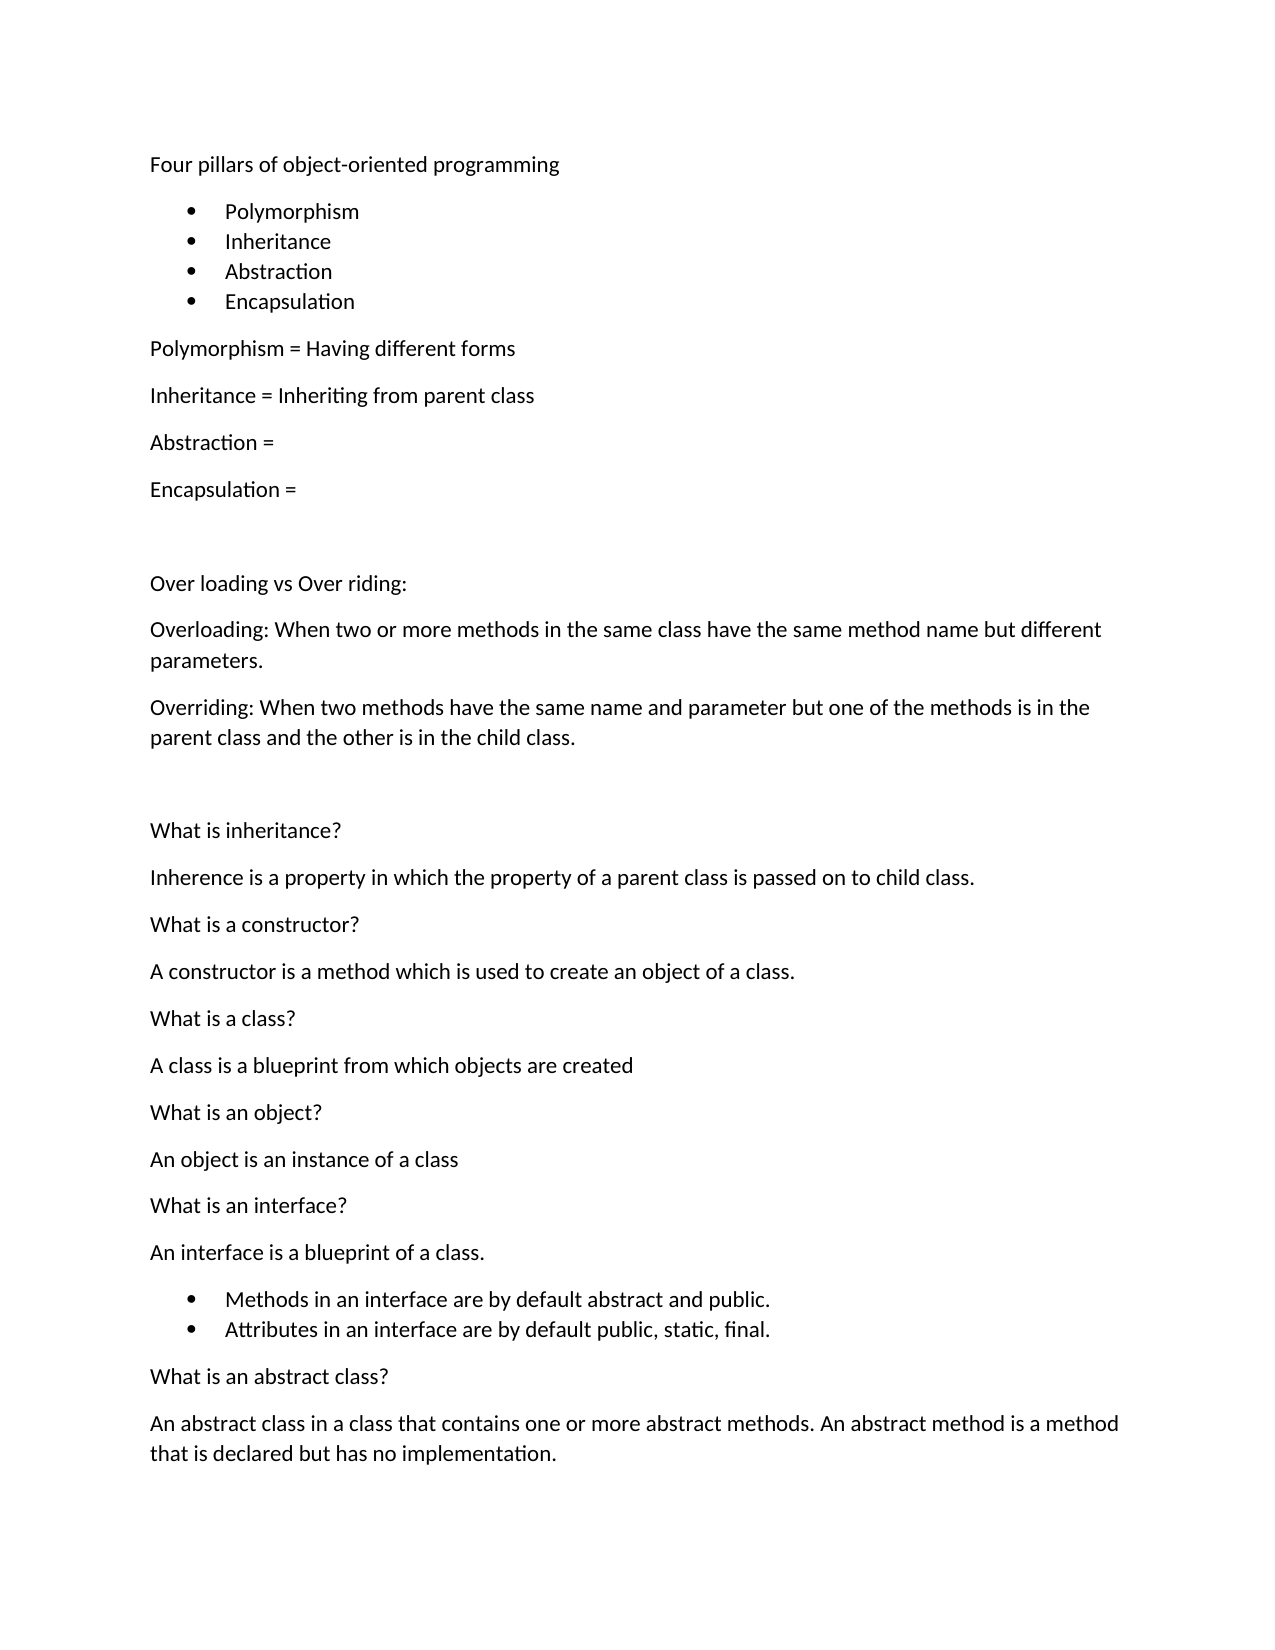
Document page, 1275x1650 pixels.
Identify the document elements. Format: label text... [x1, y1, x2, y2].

text An interface is a blueprint of a class. [150, 1238, 1125, 1267]
text Inheritance = Inheriting from parent class [150, 381, 1125, 409]
text What is an abstract class? [150, 1362, 1125, 1391]
list Encapsulation [187, 287, 1125, 316]
list Inheritance [187, 227, 1125, 255]
text Overriding: When two methods have the same name and parameter but one of the methods is in the parent class and the other is in the child class. [150, 693, 1125, 751]
text What is an interface? [150, 1192, 1125, 1220]
text An object is an instance of a class [150, 1145, 1125, 1173]
text What is a constructor? [150, 910, 1125, 938]
text What is inheritance? [150, 817, 1125, 845]
text A class is a blueprint from which objects are created [150, 1051, 1125, 1079]
text Inherence is a property in which the property of a parent class is passed on to child class. [150, 863, 1125, 892]
text Encapsulation = [150, 475, 1125, 503]
list Abstraction [187, 257, 1125, 285]
list Methods in an interface are by default abstract and public. [187, 1285, 1125, 1313]
text A constructor is a method which is used to create an object of a class. [150, 957, 1125, 985]
text Over loading vs Over riding: [150, 569, 1125, 597]
list Polymorphism [187, 197, 1125, 225]
text Polymorphism = Having different forms [150, 334, 1125, 362]
text What is an object? [150, 1098, 1125, 1126]
text Abstraction = [150, 428, 1125, 456]
text An abstract class in a class that contains one or more abstract methods. An abstract method is a method that is declared but has no implementation. [150, 1409, 1125, 1468]
text Four pillars of object-oriented programming [150, 150, 1125, 178]
text Overloading: When two or more methods in the same class have the same method name but different parameters. [150, 616, 1125, 674]
text What is a class? [150, 1004, 1125, 1032]
list Attributes in an interface are by default public, static, final. [187, 1316, 1125, 1344]
